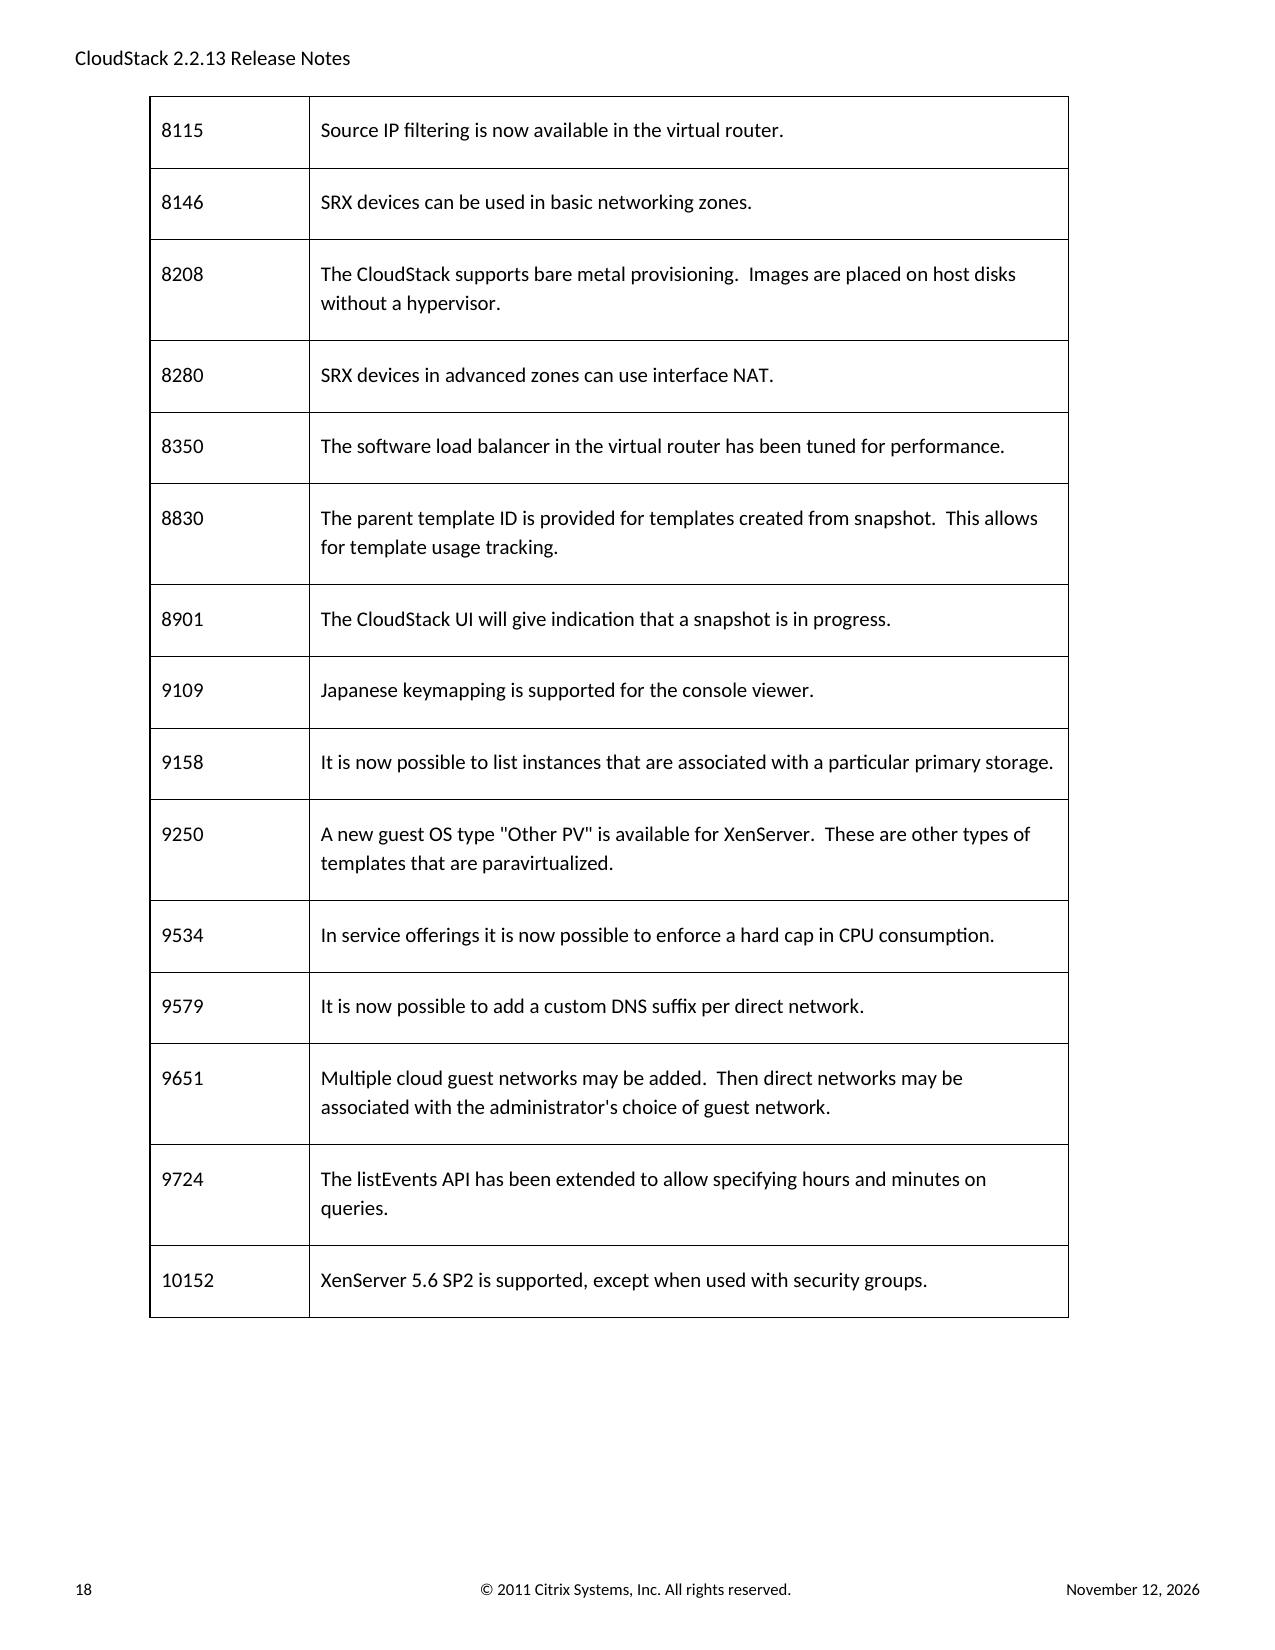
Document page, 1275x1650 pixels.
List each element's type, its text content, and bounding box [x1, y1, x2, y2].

table_cell Multiple cloud guest networks may be added. Then direct networks may be associated with the administrator's choice of guest network. [310, 1044, 1068, 1144]
table_cell 9651 [151, 1044, 309, 1144]
table_cell SRX devices in advanced zones can use interface NAT. [310, 341, 1068, 412]
table_cell The listEvents API has been extended to allow specifying hours and minutes on queries. [310, 1145, 1068, 1245]
table_cell The CloudStack supports bare metal provisioning. Images are placed on host disks without a hypervisor. [310, 240, 1068, 340]
table_cell 9158 [151, 729, 309, 799]
table_cell It is now possible to add a custom DNS suffix per direct network. [310, 973, 1068, 1043]
table_cell 9250 [151, 800, 309, 900]
table_cell 8280 [151, 341, 309, 412]
table_cell 8146 [151, 169, 309, 239]
table_cell 9724 [151, 1145, 309, 1245]
table_cell 8901 [151, 585, 309, 656]
table_cell 8830 [151, 484, 309, 584]
table_cell 10152 [151, 1246, 309, 1317]
table_cell SRX devices can be used in basic networking zones. [310, 169, 1068, 239]
table_cell In service offerings it is now possible to enforce a hard cap in CPU consumption. [310, 901, 1068, 972]
table_cell XenServer 5.6 SP2 is supported, except when used with security groups. [310, 1246, 1068, 1317]
table_cell Source IP filtering is now available in the virtual router. [310, 97, 1068, 167]
table_cell A new guest OS type "Other PV" is available for XenServer. These are other types of templates that are paravirtualized. [310, 800, 1068, 900]
table_cell 8115 [151, 97, 309, 167]
table_cell The CloudStack UI will give indication that a snapshot is in progress. [310, 585, 1068, 656]
table_cell 9579 [151, 973, 309, 1043]
table_cell 9109 [151, 657, 309, 727]
table_cell 8208 [151, 240, 309, 340]
table_cell The parent template ID is provided for templates created from snapshot. This allows for template usage tracking. [310, 484, 1068, 584]
table_cell Japanese keymapping is supported for the console viewer. [310, 657, 1068, 727]
table_cell 8350 [151, 413, 309, 483]
table_cell It is now possible to list instances that are associated with a particular primary storage. [310, 729, 1068, 799]
table_cell 9534 [151, 901, 309, 972]
table_cell The software load balancer in the virtual router has been tuned for performance. [310, 413, 1068, 483]
